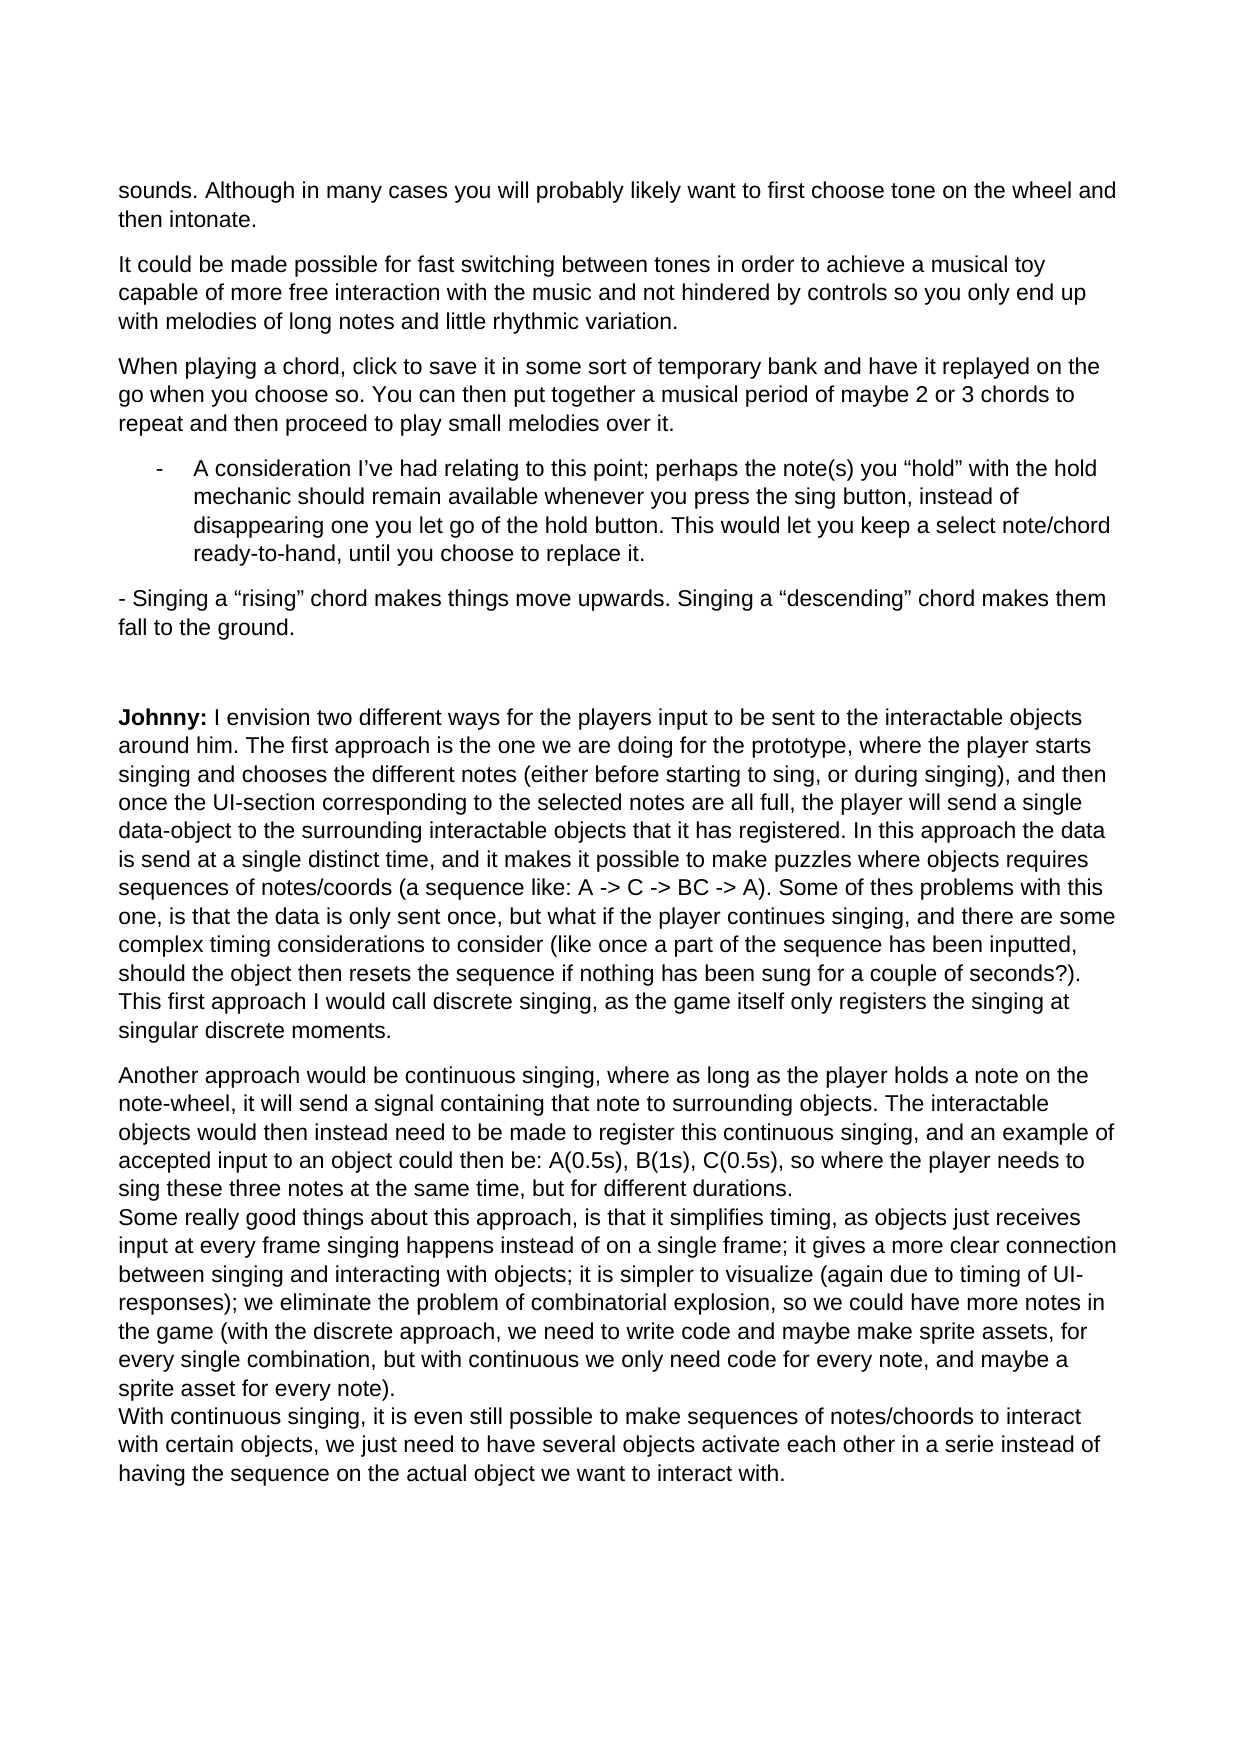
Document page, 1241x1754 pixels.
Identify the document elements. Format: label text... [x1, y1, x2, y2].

text Johnny: I envision two different ways for the players input to be sent to the interactable objects around him. The first approach is the one we are doing for the prototype, where the player starts singing and chooses the different notes (either before starting to sing, or during singing), and then once the UI-section corresponding to the selected notes are all full, the player will send a single data-object to the surrounding interactable objects that it has registered. In this approach the data is send at a single distinct time, and it makes it possible to make puzzles where objects requires sequences of notes/coords (a sequence like: A -> C -> BC -> A). Some of thes problems with this one, is that the data is only sent once, but what if the player continues singing, and there are some complex timing considerations to consider (like once a part of the sequence has been inputted, should the object then resets the sequence if nothing has been sung for a couple of seconds?). This first approach I would call discrete singing, as the game itself only registers the singing at singular discrete moments. [118, 704, 1122, 1043]
text It could be made possible for fast switching between tones in order to achieve a musical toy capable of more free interaction with the music and not hindered by controls so you only end up with melodies of long notes and little rhythmic variation. [118, 251, 1122, 334]
list A consideration I’ve had relating to this point; perhaps the note(s) you “hold” with the hold mechanic should remain available whenever you press the sing button, instead of disappearing one you let go of the hold button. This would let you keep a select note/chord ready-to-hand, until you choose to replace it. [156, 455, 1122, 566]
text - Singing a “rising” chord makes things move upwards. Singing a “descending” chord makes them fall to the ground. [118, 585, 1122, 640]
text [118, 177, 1122, 232]
text Another approach would be continuous singing, where as long as the player holds a note on the note-wheel, it will send a signal containing that note to surrounding objects. The interactable objects would then instead need to be made to register this continuous singing, and an example of accepted input to an object could then be: A(0.5s), B(1s), C(0.5s), so where the player needs to sing these three notes at the same time, but for different durations. Some really good things about this approach, is that it simplifies timing, as objects just receives input at every frame singing happens instead of on a single frame; it gives a more clear connection between singing and interacting with objects; it is simpler to visualize (again due to timing of UI-responses); we eliminate the problem of combinatorial explosion, so we could have more notes in the game (with the discrete approach, we need to write code and maybe make sprite assets, for every single combination, but with continuous we only need code for every note, and maybe a sprite asset for every note). With continuous singing, it is even still possible to make sequences of notes/choords to interact with certain objects, we just need to have several objects activate each other in a serie instead of having the sequence on the actual object we want to interact with. [118, 1062, 1122, 1486]
text When playing a chord, click to save it in some sort of temporary bank and have it replayed on the go when you choose so. You can then put together a musical period of maybe 2 or 3 chords to repeat and then proceed to play small melodies over it. [118, 353, 1122, 436]
